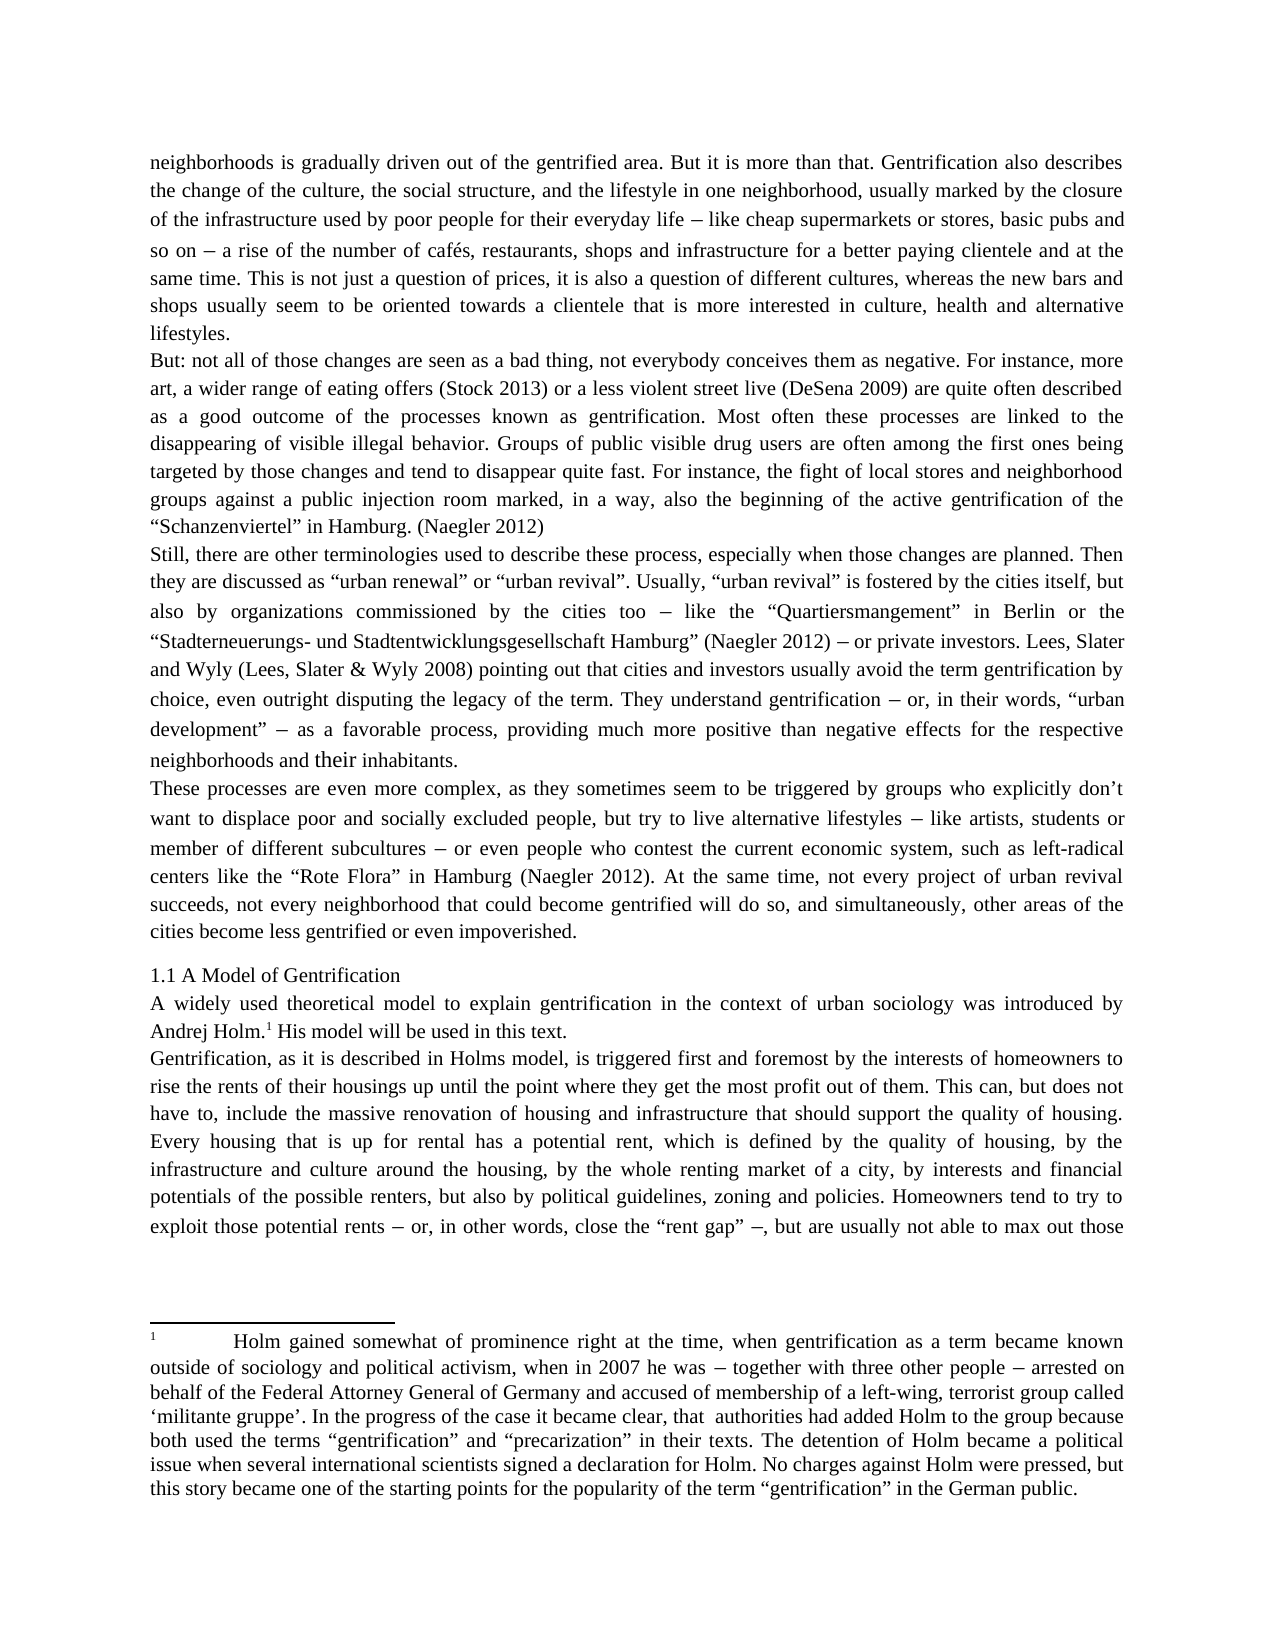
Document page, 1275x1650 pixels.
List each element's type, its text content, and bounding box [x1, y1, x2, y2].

text These processes are even more complex, as they sometimes seem to be triggered by groups who explicitly don’t want to displace poor and socially excluded people, but try to live alternative lifestyles – like artists, students or member of different subcultures – or even people who contest the current economic system, such as left-radical centers like the “Rote Flora” in Hamburg (Naegler 2012). At the same time, not every project of urban revival succeeds, not every neighborhood that could become gentrified will do so, and simultaneously, other areas of the cities become less gentrified or even impoverished. [150, 776, 1125, 943]
subtitle 1.1 A Model of Gentrification [150, 963, 1125, 987]
text A widely used theoretical model to explain gentrification in the context of urban sociology was introduced by Andrej Holm. His model will be used in this text. [150, 991, 1125, 1043]
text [150, 150, 1125, 345]
text But: not all of those changes are seen as a bad thing, not everybody conceives them as negative. For instance, more art, a wider range of eating offers (Stock 2013) or a less violent street live (DeSena 2009) are quite often described as a good outcome of the processes known as gentrification. Most often these processes are linked to the disappearing of visible illegal behavior. Groups of public visible drug users are often among the first ones being targeted by those changes and tend to disappear quite fast. For instance, the fight of local stores and neighborhood groups against a public injection room marked, in a way, also the beginning of the active gentrification of the “Schanzenviertel” in Hamburg. (Naegler 2012) [150, 348, 1125, 538]
text Still, there are other terminologies used to describe these process, especially when those changes are planned. Then they are discussed as “urban renewal” or “urban revival”. Usually, “urban revival” is fostered by the cities itself, but also by organizations commissioned by the cities too – like the “Quartiersmangement” in Berlin or the “Stadterneuerungs- und Stadtentwicklungsgesellschaft Hamburg” (Naegler 2012) – or private investors. Lees, Slater and Wyly (Lees, Slater & Wyly 2008) pointing out that cities and investors usually avoid the term gentrification by choice, even outright disputing the legacy of the term. They understand gentrification – or, in their words, “urban development” – as a favorable process, providing much more positive than negative effects for the respective neighborhoods and their inhabitants. [150, 542, 1125, 772]
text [150, 1046, 1125, 1238]
